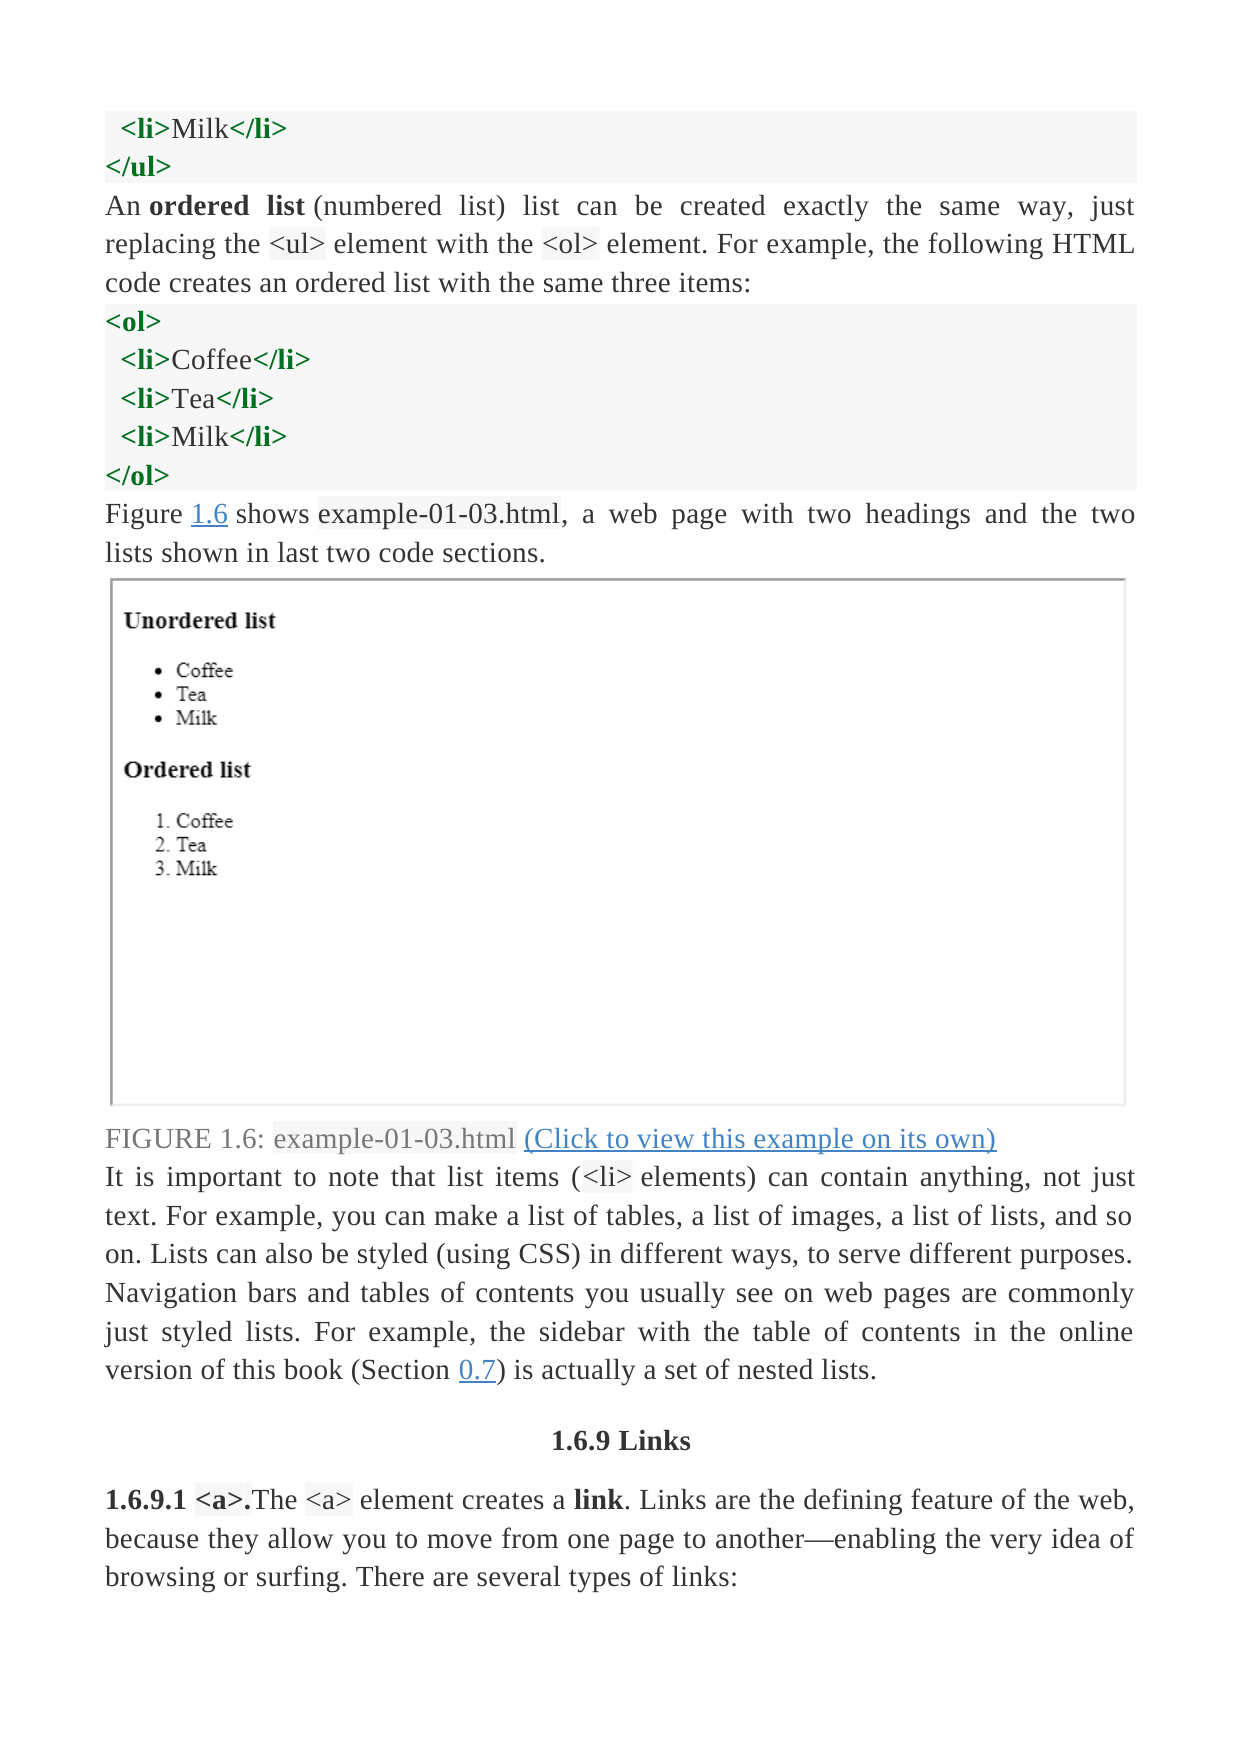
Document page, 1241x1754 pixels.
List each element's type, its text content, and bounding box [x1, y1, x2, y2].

text An ordered list (numbered list) list can be created exactly the same way, just replacing the <ul> element with the <ol> element. For example, the following HTML code creates an ordered list with the same three items: [105, 188, 1137, 299]
text <li>Tea</li> [105, 381, 1137, 414]
text <li>Milk</li> [105, 419, 1137, 453]
text FIGURE 1.6: example-01-03.html (Click to view this example on its own) [105, 1121, 273, 1154]
text It is important to note that list items (<li> elements) can contain anything, not just text. For example, you can make a list of tables, a list of images, a list of lists, and so on. Lists can also be styled (using CSS) in different ways, to serve different purposes. Navigation bars and tables of contents you usually see on web pages are commonly just styled lists. For example, the sidebar with the table of contents in the online version of this book (Section 0.7) is actually a set of nested lists. [105, 1159, 1137, 1386]
text <li>Coffee</li> [105, 342, 1137, 376]
picture [105, 573, 1137, 1117]
text 1.6.9 Links [105, 1423, 1137, 1456]
text </ol> [105, 458, 1137, 491]
text FIGURE 1.6: example-01-03.html (Click to view this example on its own) [517, 1121, 1137, 1154]
text 1.6.9.1 <a>.The <a> element creates a link. Links are the defining feature of the web, because they allow you to move from one page to another—enabling the very idea of browsing or surfing. There are several types of links: [105, 1482, 1137, 1593]
text </ul> [105, 149, 1137, 183]
text Figure 1.6 shows example-01-03.html, a web page with two headings and the two lists shown in last two code sections. [105, 496, 1137, 568]
text <li>Milk</li> [105, 111, 1137, 144]
text <ol> [105, 304, 1137, 337]
